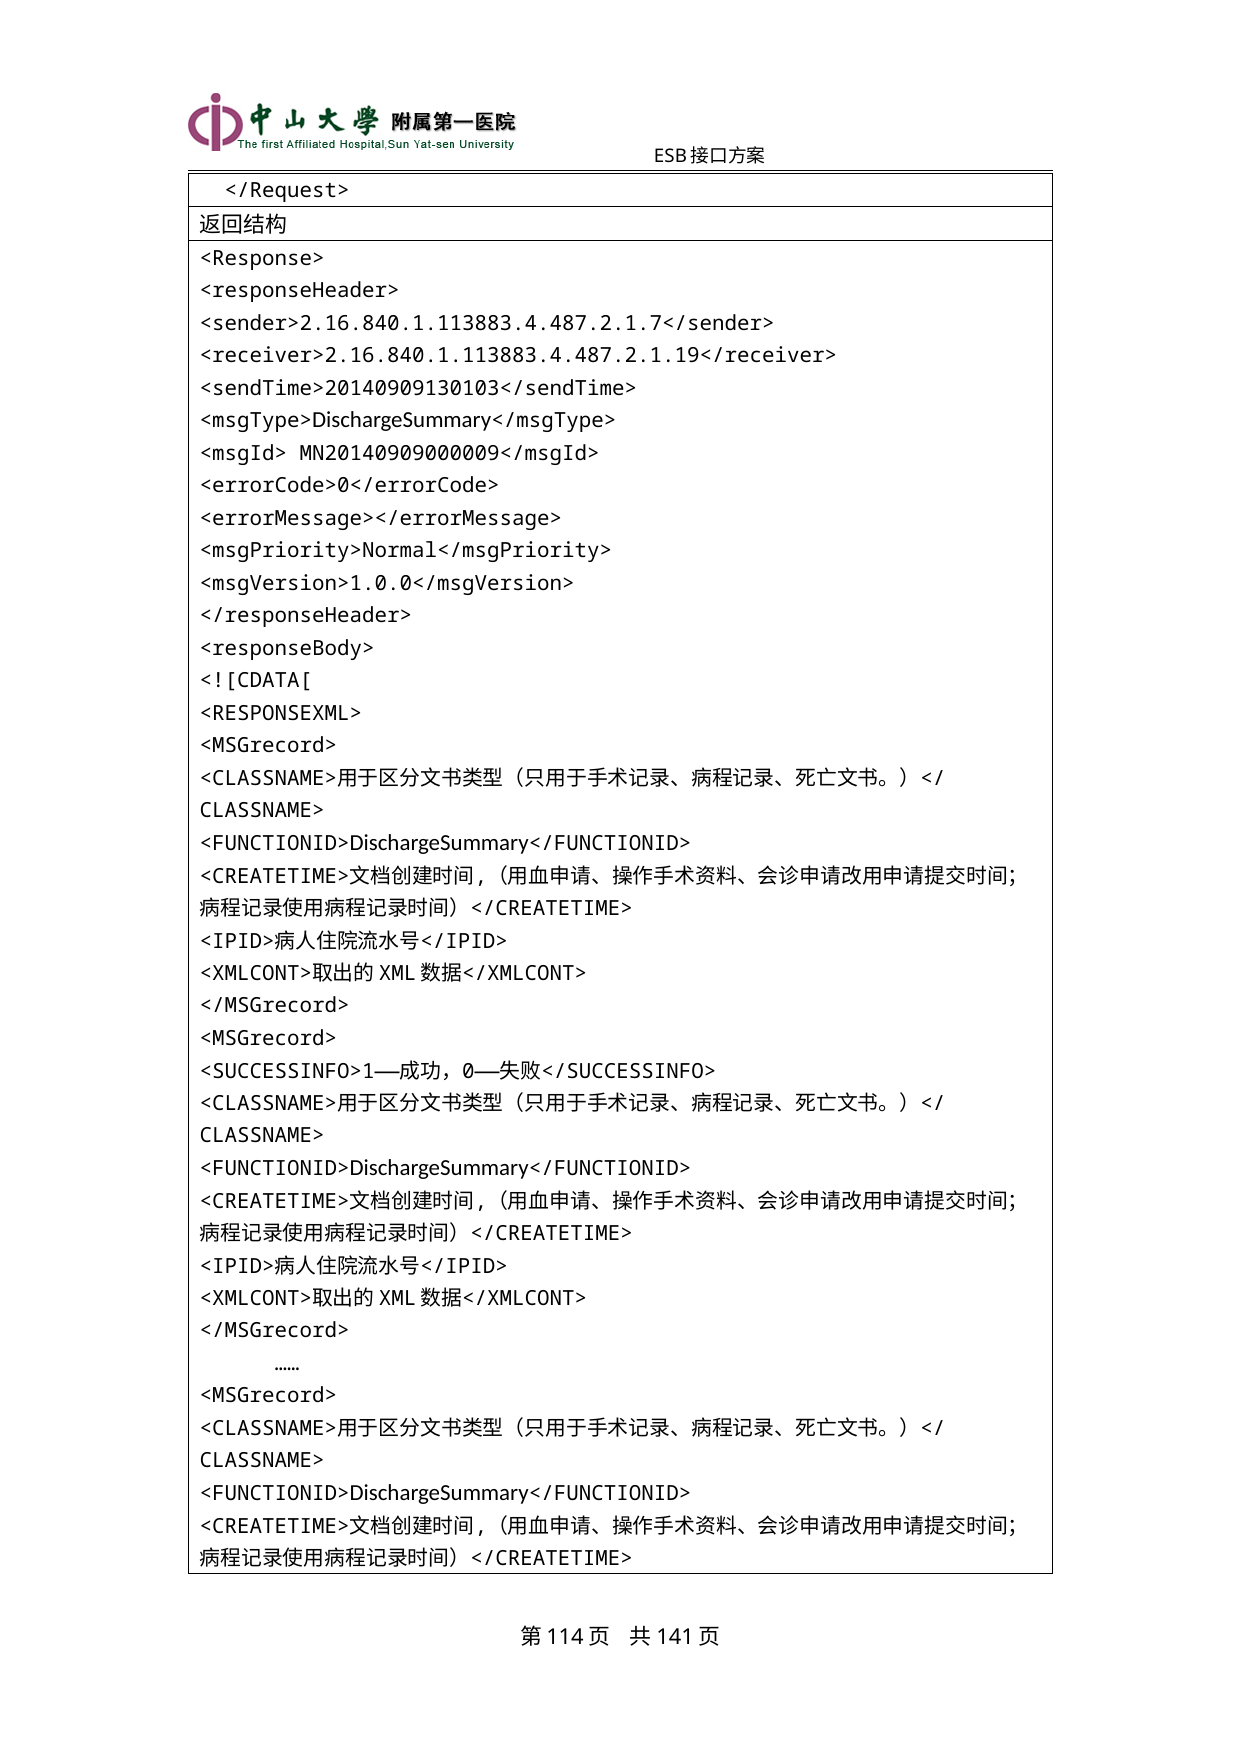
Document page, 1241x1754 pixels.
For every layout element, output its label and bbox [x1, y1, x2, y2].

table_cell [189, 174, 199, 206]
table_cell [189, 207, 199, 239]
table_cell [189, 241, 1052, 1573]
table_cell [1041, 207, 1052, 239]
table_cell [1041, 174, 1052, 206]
picture [187, 88, 518, 162]
